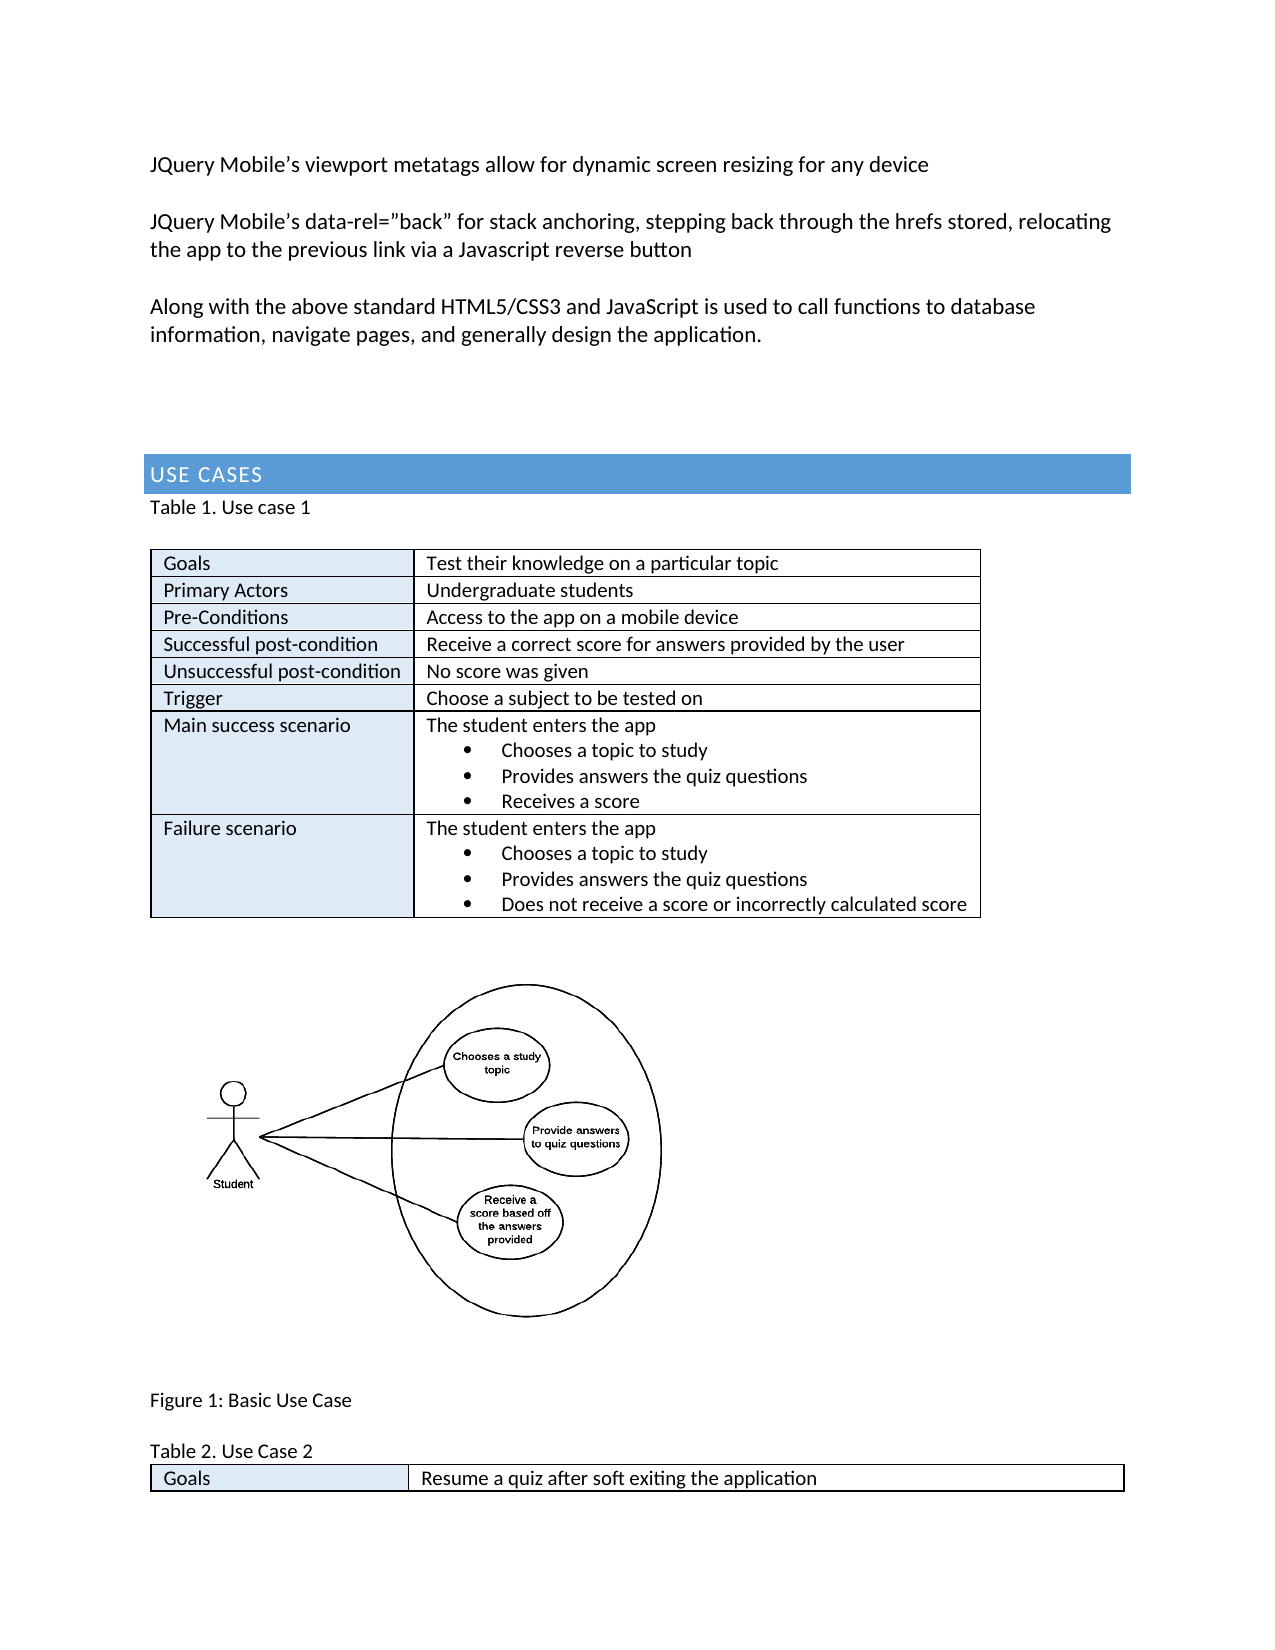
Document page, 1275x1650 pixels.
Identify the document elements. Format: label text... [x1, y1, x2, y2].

table_header Goals [152, 1465, 408, 1490]
table_header Test their knowledge on a particular topic [415, 550, 980, 576]
text Table 2. Use Case 2 [150, 1438, 1125, 1463]
table_cell Unsuccessful post-condition [152, 658, 413, 683]
table_cell Main success scenario [152, 712, 413, 814]
table_header Goals [152, 550, 413, 576]
table_cell Primary Actors [152, 577, 413, 602]
table_cell Failure scenario [152, 815, 413, 917]
text Figure 1: Basic Use Case [150, 1387, 1125, 1438]
text JQuery Mobile’s viewport metatags allow for dynamic screen resizing for any device [150, 150, 1125, 178]
table_cell Access to the app on a mobile device [415, 604, 980, 629]
picture [150, 947, 712, 1388]
text JQuery Mobile’s data-rel=”back” for stack anchoring, stepping back through the hrefs stored, relocating the app to the previous link via a Javascript reverse button [150, 207, 1125, 263]
table_cell Pre-Conditions [152, 604, 413, 629]
table_cell No score was given [415, 658, 980, 683]
table_cell Successful post-condition [152, 631, 413, 656]
table_cell Trigger [152, 685, 413, 710]
table_cell Choose a subject to be tested on [415, 685, 980, 710]
table_cell The student enters the app Chooses a topic to study Provides answers the quiz questions Receives a score [415, 712, 980, 814]
table_cell Receive a correct score for answers provided by the user [415, 631, 980, 656]
table_cell The student enters the app Chooses a topic to study Provides answers the quiz questions Does not receive a score or incorrectly calculated score [415, 815, 980, 917]
subtitle Use Cases [150, 460, 1125, 488]
table_header Resume a quiz after soft exiting the application [409, 1465, 1123, 1490]
text Table 1. Use case 1 [150, 494, 1125, 520]
text Along with the above standard HTML5/CSS3 and JavaScript is used to call functions to database information, navigate pages, and generally design the application. [150, 292, 1125, 348]
table_cell Undergraduate students [415, 577, 980, 602]
